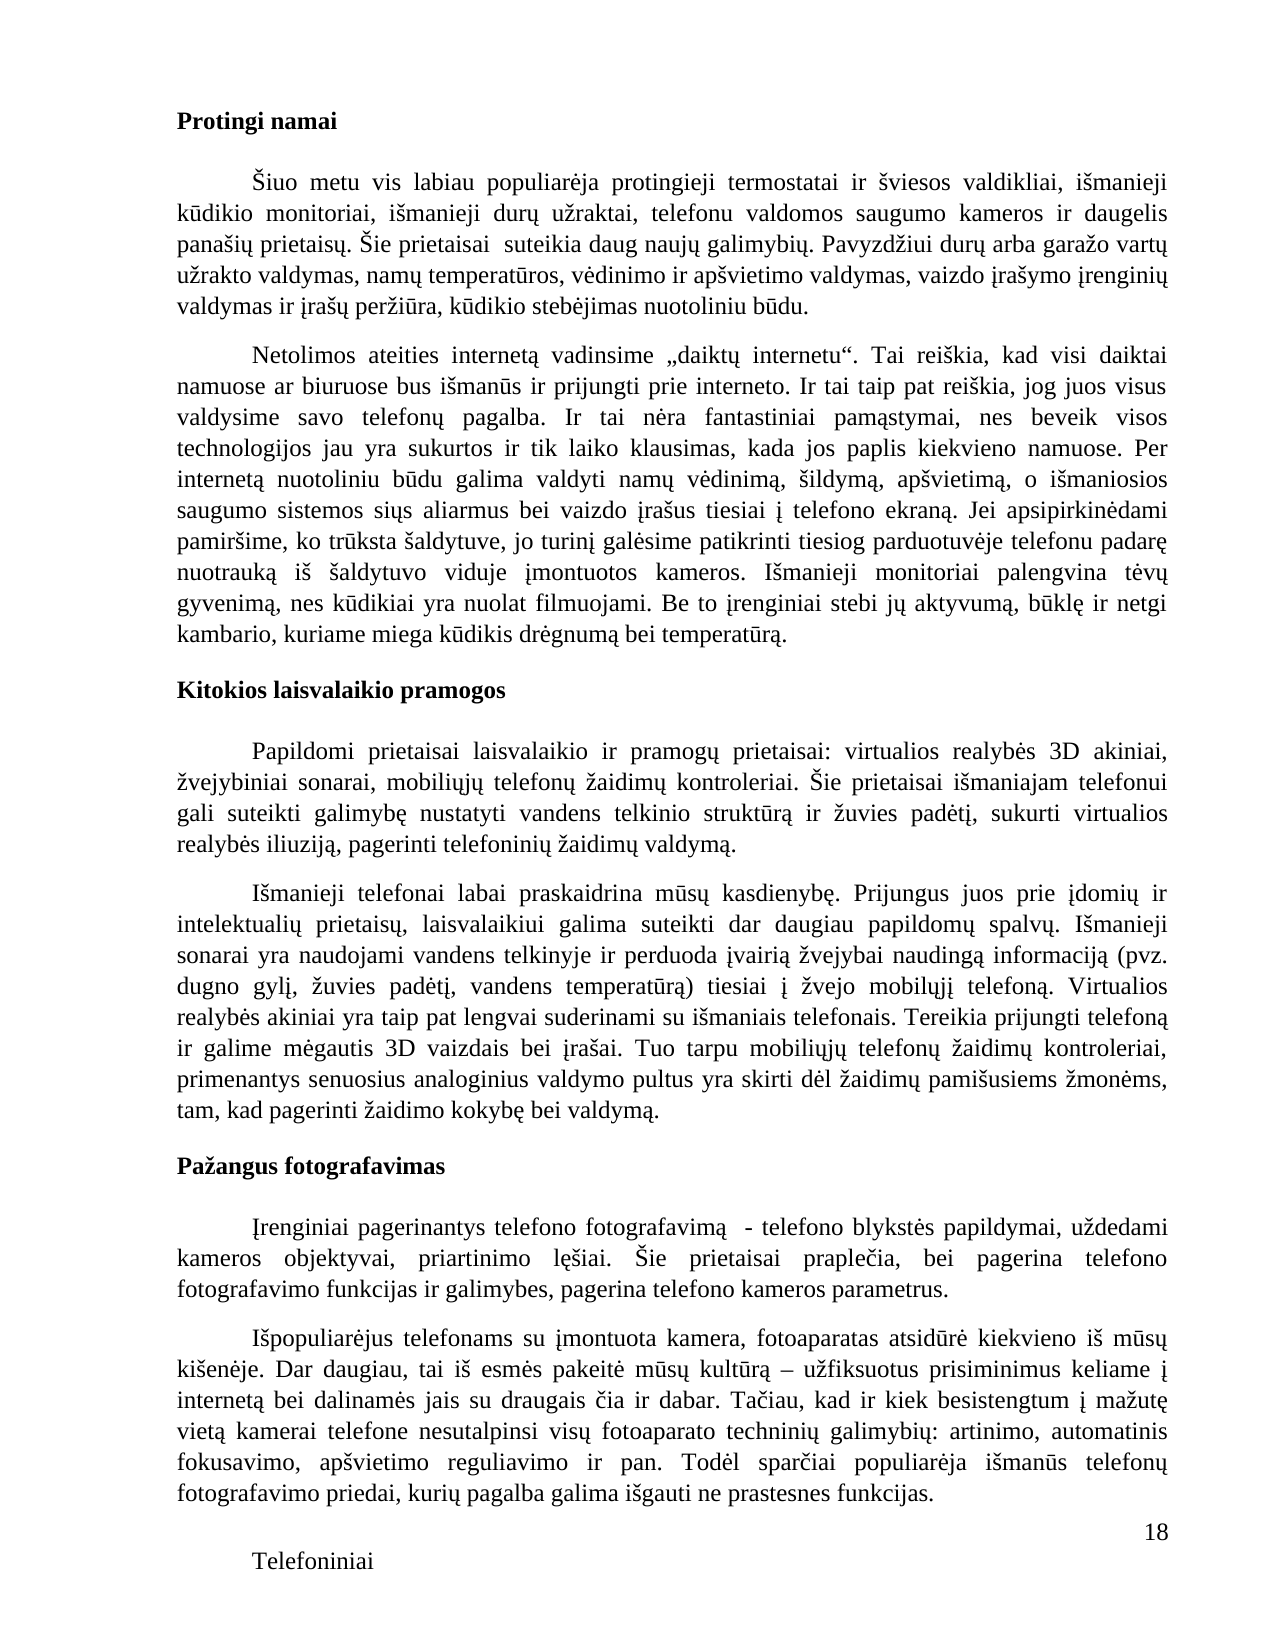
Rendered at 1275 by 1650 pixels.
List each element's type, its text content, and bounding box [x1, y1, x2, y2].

text Išpopuliarėjus telefonams su įmontuota kamera, fotoaparatas atsidūrė kiekvieno iš mūsų kišenėje. Dar daugiau, tai iš esmės pakeitė mūsų kultūrą – užfiksuotus prisiminimus keliame į internetą bei dalinamės jais su draugais čia ir dabar. Tačiau, kad ir kiek besistengtum į mažutę vietą kamerai telefone nesutalpinsi visų fotoaparato techninių galimybių: artinimo, automatinis fokusavimo, apšvietimo reguliavimo ir pan. Todėl sparčiai populiarėja išmanūs telefonų fotografavimo priedai, kurių pagalba galima išgauti ne prastesnes funkcijas. [177, 1323, 1169, 1507]
subtitle Pažangus fotografavimas [177, 1151, 1169, 1180]
text Šiuo metu vis labiau populiarėja protingieji termostatai ir šviesos valdikliai, išmanieji kūdikio monitoriai, išmanieji durų užraktai, telefonu valdomos saugumo kameros ir daugelis panašių prietaisų. Šie prietaisai suteikia daug naujų galimybių. Pavyzdžiui durų arba garažo vartų užrakto valdymas, namų temperatūros, vėdinimo ir apšvietimo valdymas, vaizdo įrašymo įrenginių valdymas ir įrašų peržiūra, kūdikio stebėjimas nuotoliniu būdu. [177, 167, 1169, 320]
subtitle Protingi namai [177, 106, 1169, 135]
subtitle Kitokios laisvalaikio pramogos [177, 675, 1169, 704]
text Įrenginiai pagerinantys telefono fotografavimą - telefono blykstės papildymai, uždedami kameros objektyvai, priartinimo lęšiai. Šie prietaisai praplečia, bei pagerina telefono fotografavimo funkcijas ir galimybes, pagerina telefono kameros parametrus. [177, 1212, 1169, 1303]
text Išmanieji telefonai labai praskaidrina mūsų kasdienybę. Prijungus juos prie įdomių ir intelektualių prietaisų, laisvalaikiui galima suteikti dar daugiau papildomų spalvų. Išmanieji sonarai yra naudojami vandens telkinyje ir perduoda įvairią žvejybai naudingą informaciją (pvz. dugno gylį, žuvies padėtį, vandens temperatūrą) tiesiai į žvejo mobilųjį telefoną. Virtualios realybės akiniai yra taip pat lengvai suderinami su išmaniais telefonais. Tereikia prijungti telefoną ir galime mėgautis 3D vaizdais bei įrašai. Tuo tarpu mobiliųjų telefonų žaidimų kontroleriai, primenantys senuosius analoginius valdymo pultus yra skirti dėl žaidimų pamišusiems žmonėms, tam, kad pagerinti žaidimo kokybę bei valdymą. [177, 878, 1169, 1124]
text Netolimos ateities internetą vadinsime „daiktų internetu“. Tai reiškia, kad visi daiktai namuose ar biuruose bus išmanūs ir prijungti prie interneto. Ir tai taip pat reiškia, jog juos visus valdysime savo telefonų pagalba. Ir tai nėra fantastiniai pamąstymai, nes beveik visos technologijos jau yra sukurtos ir tik laiko klausimas, kada jos paplis kiekvieno namuose. Per internetą nuotoliniu būdu galima valdyti namų vėdinimą, šildymą, apšvietimą, o išmaniosios saugumo sistemos siųs aliarmus bei vaizdo įrašus tiesiai į telefono ekraną. Jei apsipirkinėdami pamiršime, ko trūksta šaldytuve, jo turinį galėsime patikrinti tiesiog parduotuvėje telefonu padarę nuotrauką iš šaldytuvo viduje įmontuotos kameros. Išmanieji monitoriai palengvina tėvų gyvenimą, nes kūdikiai yra nuolat filmuojami. Be to įrenginiai stebi jų aktyvumą, būklę ir netgi kambario, kuriame miega kūdikis drėgnumą bei temperatūrą. [177, 340, 1169, 648]
text Papildomi prietaisai laisvalaikio ir pramogų prietaisai: virtualios realybės 3D akiniai, žvejybiniai sonarai, mobiliųjų telefonų žaidimų kontroleriai. Šie prietaisai išmaniajam telefonui gali suteikti galimybę nustatyti vandens telkinio struktūrą ir žuvies padėtį, sukurti virtualios realybės iliuziją, pagerinti telefoninių žaidimų valdymą. [177, 736, 1169, 858]
